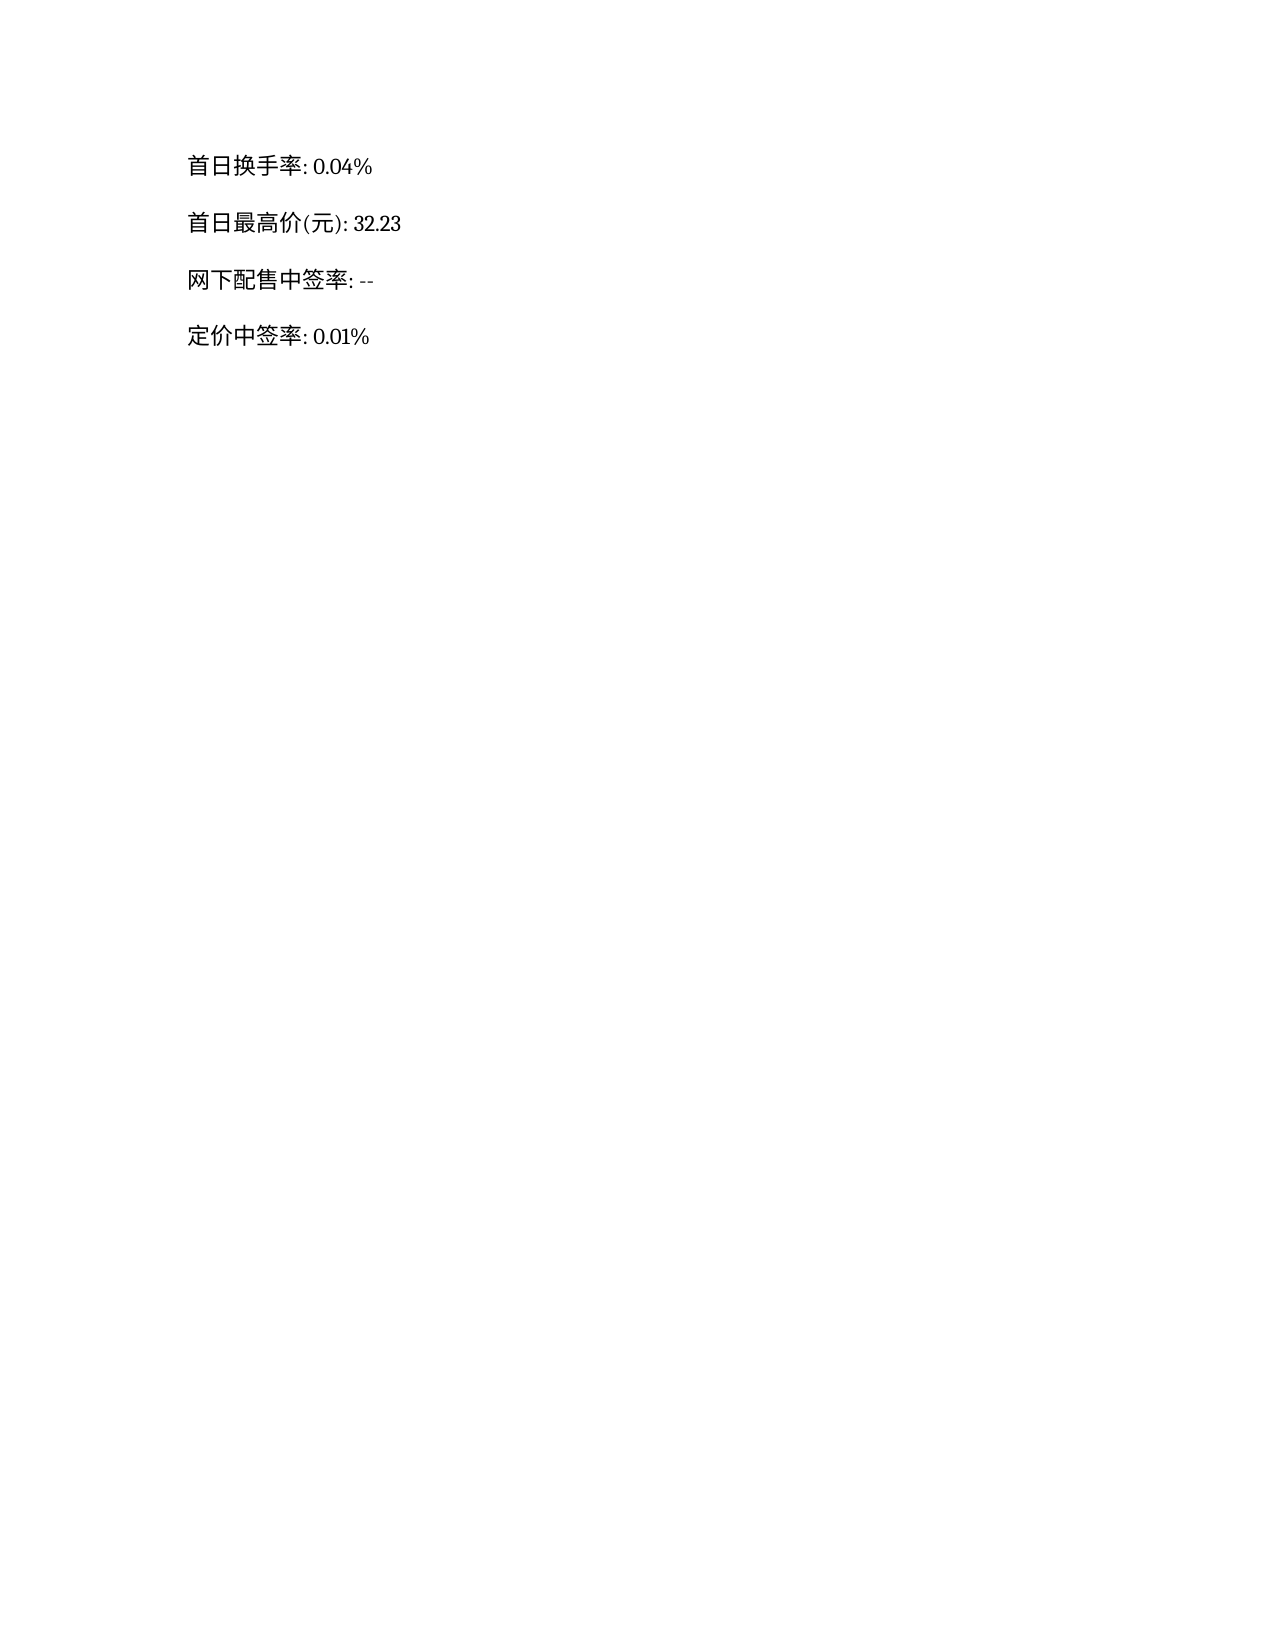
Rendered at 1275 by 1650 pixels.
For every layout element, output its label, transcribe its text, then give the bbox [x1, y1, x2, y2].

text 首日最高价(元): 32.23 [187, 207, 1087, 238]
text 网下配售中签率: -- [187, 263, 1087, 295]
text 定价中签率: 0.01% [187, 320, 1087, 352]
text 首日换手率: 0.04% [187, 150, 1087, 181]
